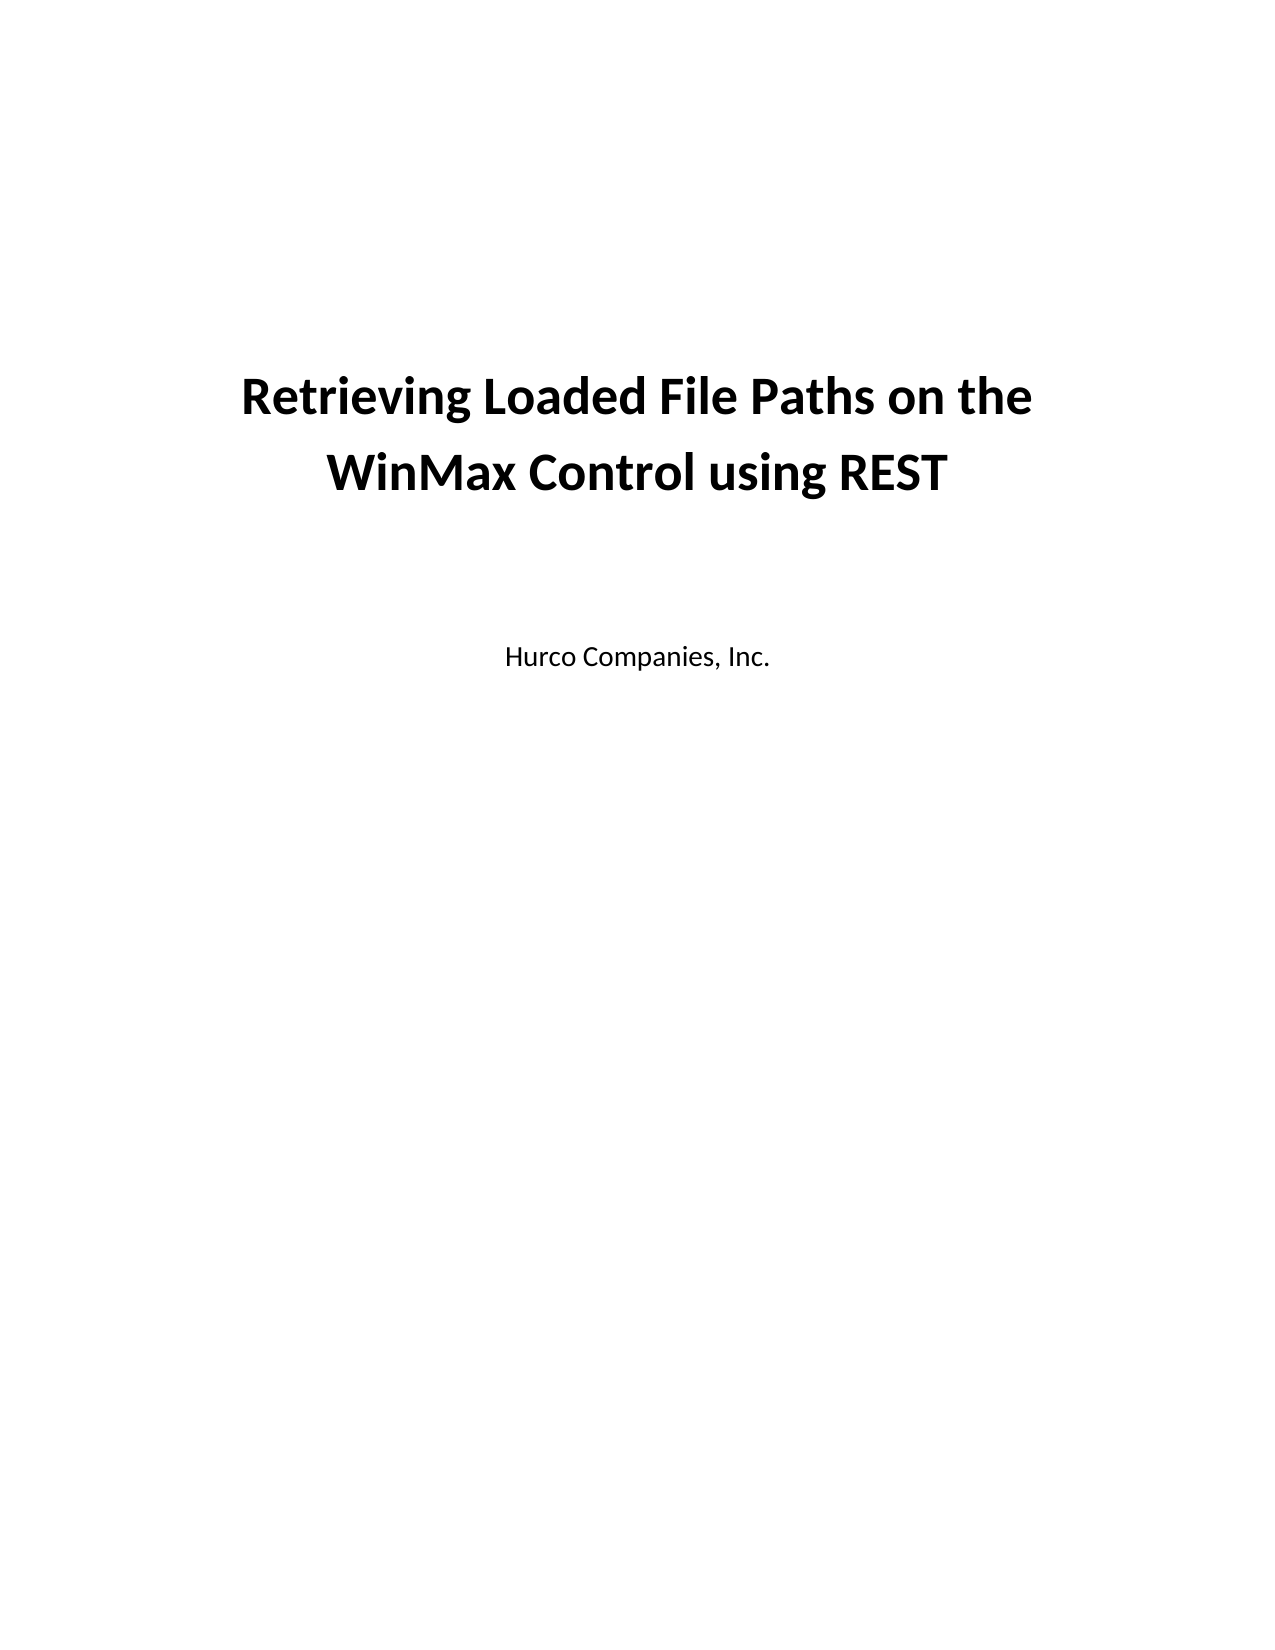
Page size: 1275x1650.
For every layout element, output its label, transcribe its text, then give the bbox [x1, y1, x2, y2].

text Retrieving Loaded File Paths on the WinMax Control using REST [150, 362, 1125, 504]
text Hurco Companies, Inc. [150, 638, 1125, 673]
